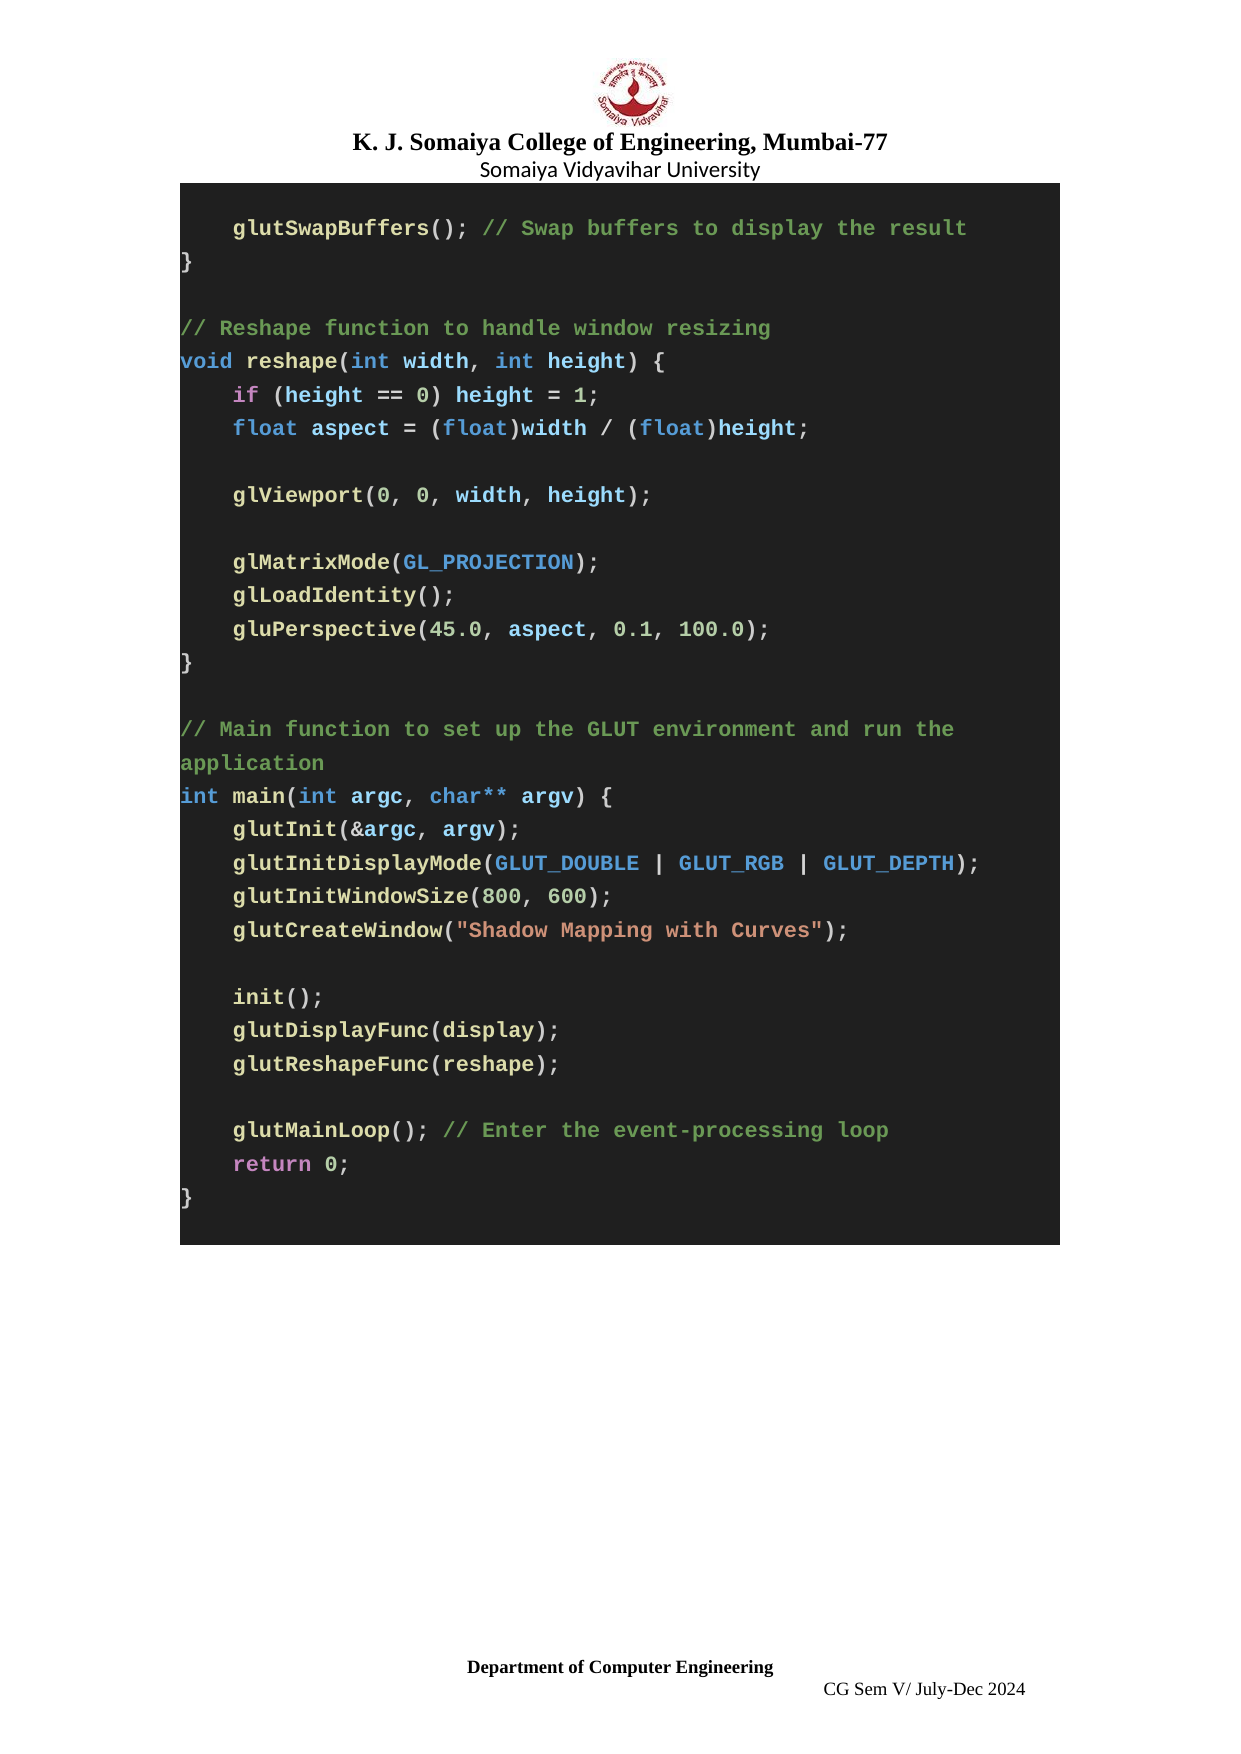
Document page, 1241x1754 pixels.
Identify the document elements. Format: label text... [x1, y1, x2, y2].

text } [180, 1186, 1060, 1211]
text // Reshape function to handle window resizing [180, 317, 1060, 342]
text // Main function to set up the GLUT environment and run the application [180, 718, 1060, 777]
text } [180, 250, 1060, 275]
text glutInitWindowSize(800, 600); [180, 886, 1060, 910]
text glutMainLoop(); // Enter the event-processing loop [180, 1119, 1060, 1144]
text return 0; [180, 1153, 1060, 1178]
text glLoadIdentity(); [180, 584, 1060, 609]
text if (height == 0) height = 1; [180, 384, 1060, 409]
text glutCreateWindow("Shadow Mapping with Curves"); [180, 919, 1060, 944]
text gluPerspective(45.0, aspect, 0.1, 100.0); [180, 618, 1060, 643]
text glViewport(0, 0, width, height); [180, 484, 1060, 509]
picture [592, 58, 675, 128]
text glutSwapBuffers(); // Swap buffers to display the result [180, 217, 1060, 242]
text void reshape(int width, int height) { [180, 351, 1060, 375]
text int main(int argc, char** argv) { [180, 785, 1060, 810]
text glMatrixMode(GL_PROJECTION); [180, 551, 1060, 576]
text glutInitDisplayMode(GLUT_DOUBLE | GLUT_RGB | GLUT_DEPTH); [180, 852, 1060, 877]
text glutReshapeFunc(reshape); [180, 1053, 1060, 1077]
text glutDisplayFunc(display); [180, 1019, 1060, 1044]
text glutInit(&argc, argv); [180, 819, 1060, 843]
text float aspect = (float)width / (float)height; [180, 417, 1060, 442]
text } [180, 651, 1060, 676]
text init(); [180, 986, 1060, 1011]
